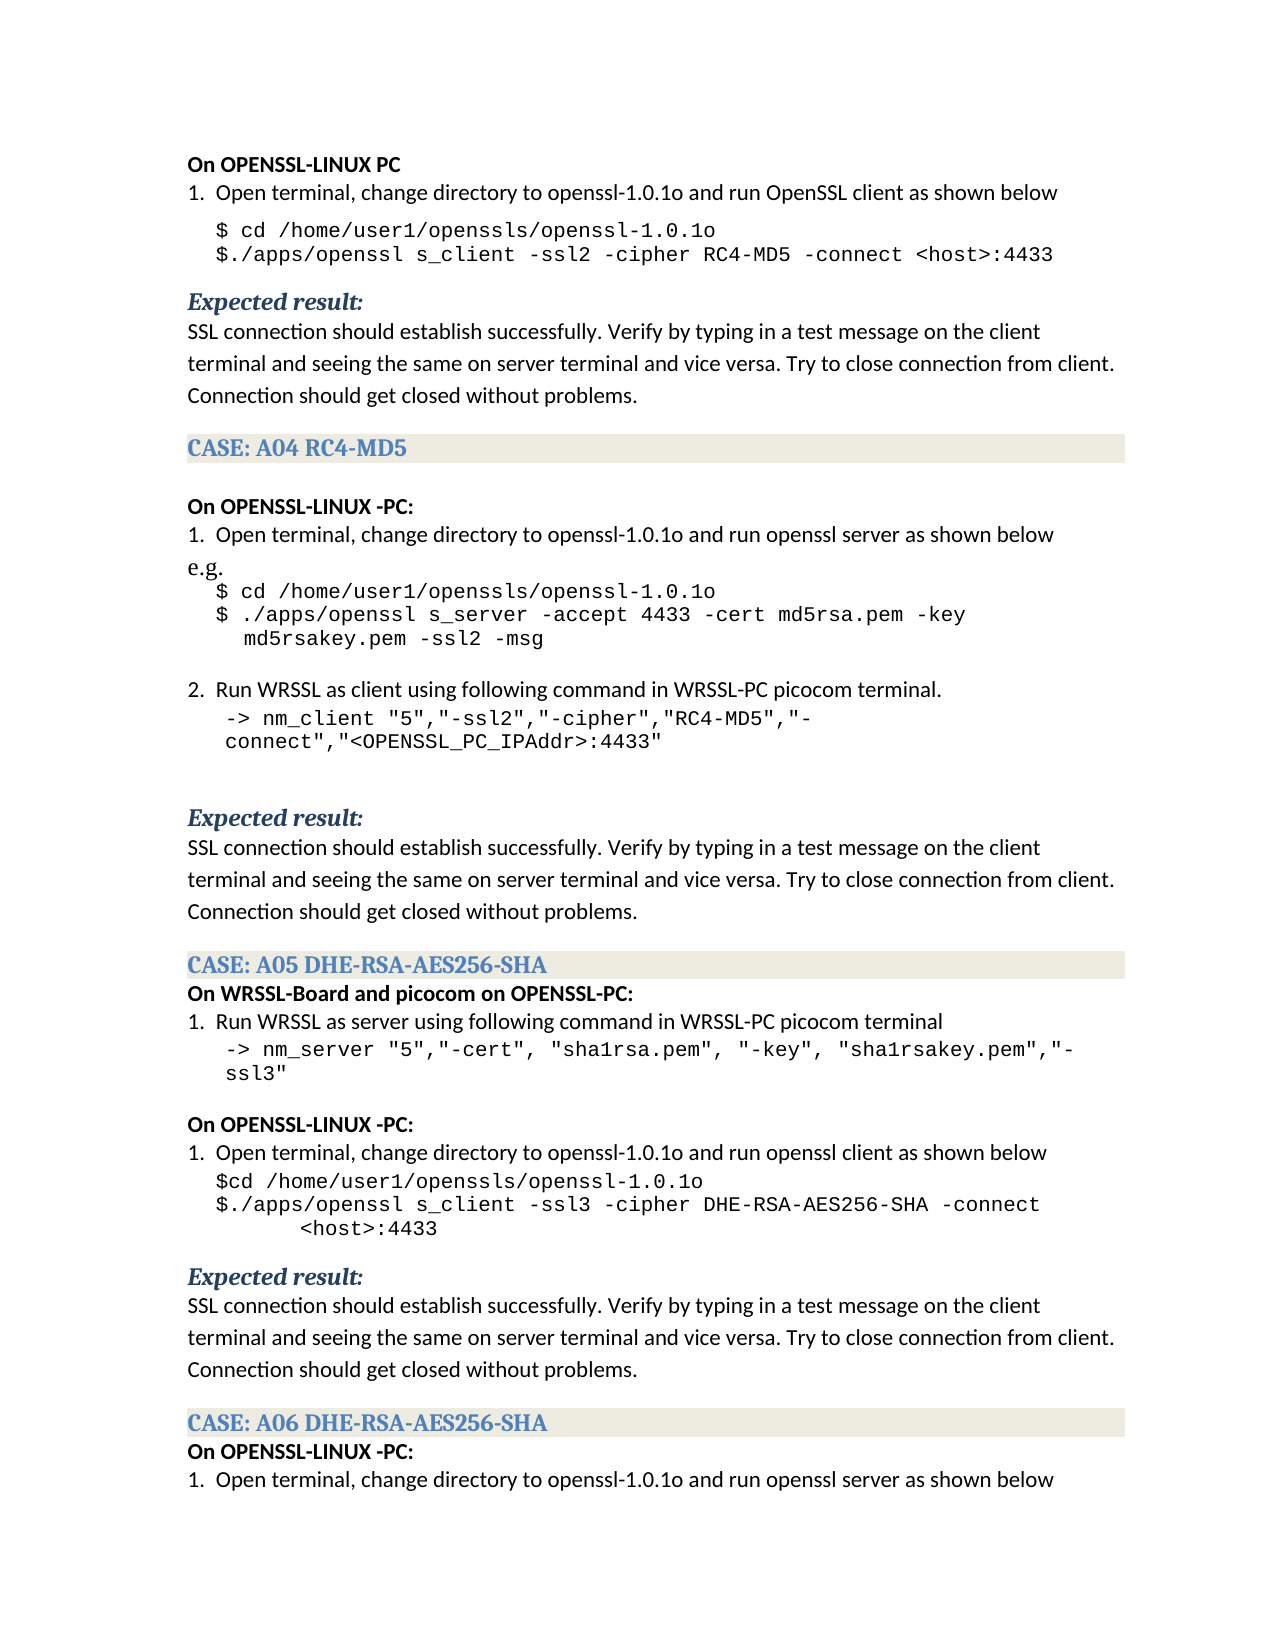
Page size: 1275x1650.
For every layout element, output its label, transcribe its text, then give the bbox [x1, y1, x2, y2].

text -> nm_server "5","-cert", "sha1rsa.pem", "-key", "sha1rsakey.pem","-ssl3" [225, 1039, 1125, 1087]
text $ cd /home/user1/openssls/openssl-1.0.1o [216, 581, 1125, 604]
list Open terminal, change directory to openssl-1.0.1o and run openssl server as shown below [187, 520, 1125, 548]
text On OPENSSL-LINUX -PC: [187, 1437, 1125, 1465]
subtitle CASE: A05 DHE-RSA-AES256-SHA [187, 951, 1125, 979]
text $ ./apps/openssl s_server -accept 4433 -cert md5rsa.pem -key md5rsakey.pem -ssl2 -msg [216, 604, 1125, 652]
subtitle Expected result: [187, 1262, 1125, 1291]
text On OPENSSL-LINUX -PC: [187, 492, 1125, 520]
subtitle CASE: A04 RC4-MD5 [187, 434, 1125, 463]
subtitle Expected result: [187, 804, 1125, 833]
list Open terminal, change directory to openssl-1.0.1o and run OpenSSL client as shown below [187, 178, 1125, 206]
subtitle Expected result: [187, 288, 1125, 317]
text $./apps/openssl s_client -ssl3 -cipher DHE-RSA-AES256-SHA -connect <host>:4433 [216, 1194, 1125, 1242]
text On WRSSL-Board and picocom on OPENSSL-PC: [187, 979, 1125, 1007]
list Run WRSSL as client using following command in WRSSL-PC picocom terminal. [187, 675, 1125, 703]
text On OPENSSL-LINUX PC [187, 150, 1125, 178]
text On OPENSSL-LINUX -PC: [187, 1110, 1125, 1138]
text -> nm_client "5","-ssl2","-cipher","RC4-MD5","-connect","<OPENSSL_PC_IPAddr>:4433" [225, 707, 1125, 755]
list Open terminal, change directory to openssl-1.0.1o and run openssl server as shown below [187, 1465, 1125, 1493]
list Run WRSSL as server using following command in WRSSL-PC picocom terminal [187, 1007, 1125, 1035]
text $cd /home/user1/openssls/openssl-1.0.1o [216, 1171, 1125, 1194]
list Open terminal, change directory to openssl-1.0.1o and run openssl client as shown below [187, 1138, 1125, 1166]
text $ cd /home/user1/openssls/openssl-1.0.1o [216, 220, 1125, 244]
subtitle CASE: A06 DHE-RSA-AES256-SHA [187, 1408, 1125, 1437]
text e.g. [187, 552, 1125, 581]
text $./apps/openssl s_client -ssl2 -cipher RC4-MD5 -connect <host>:4433 [216, 244, 1125, 267]
